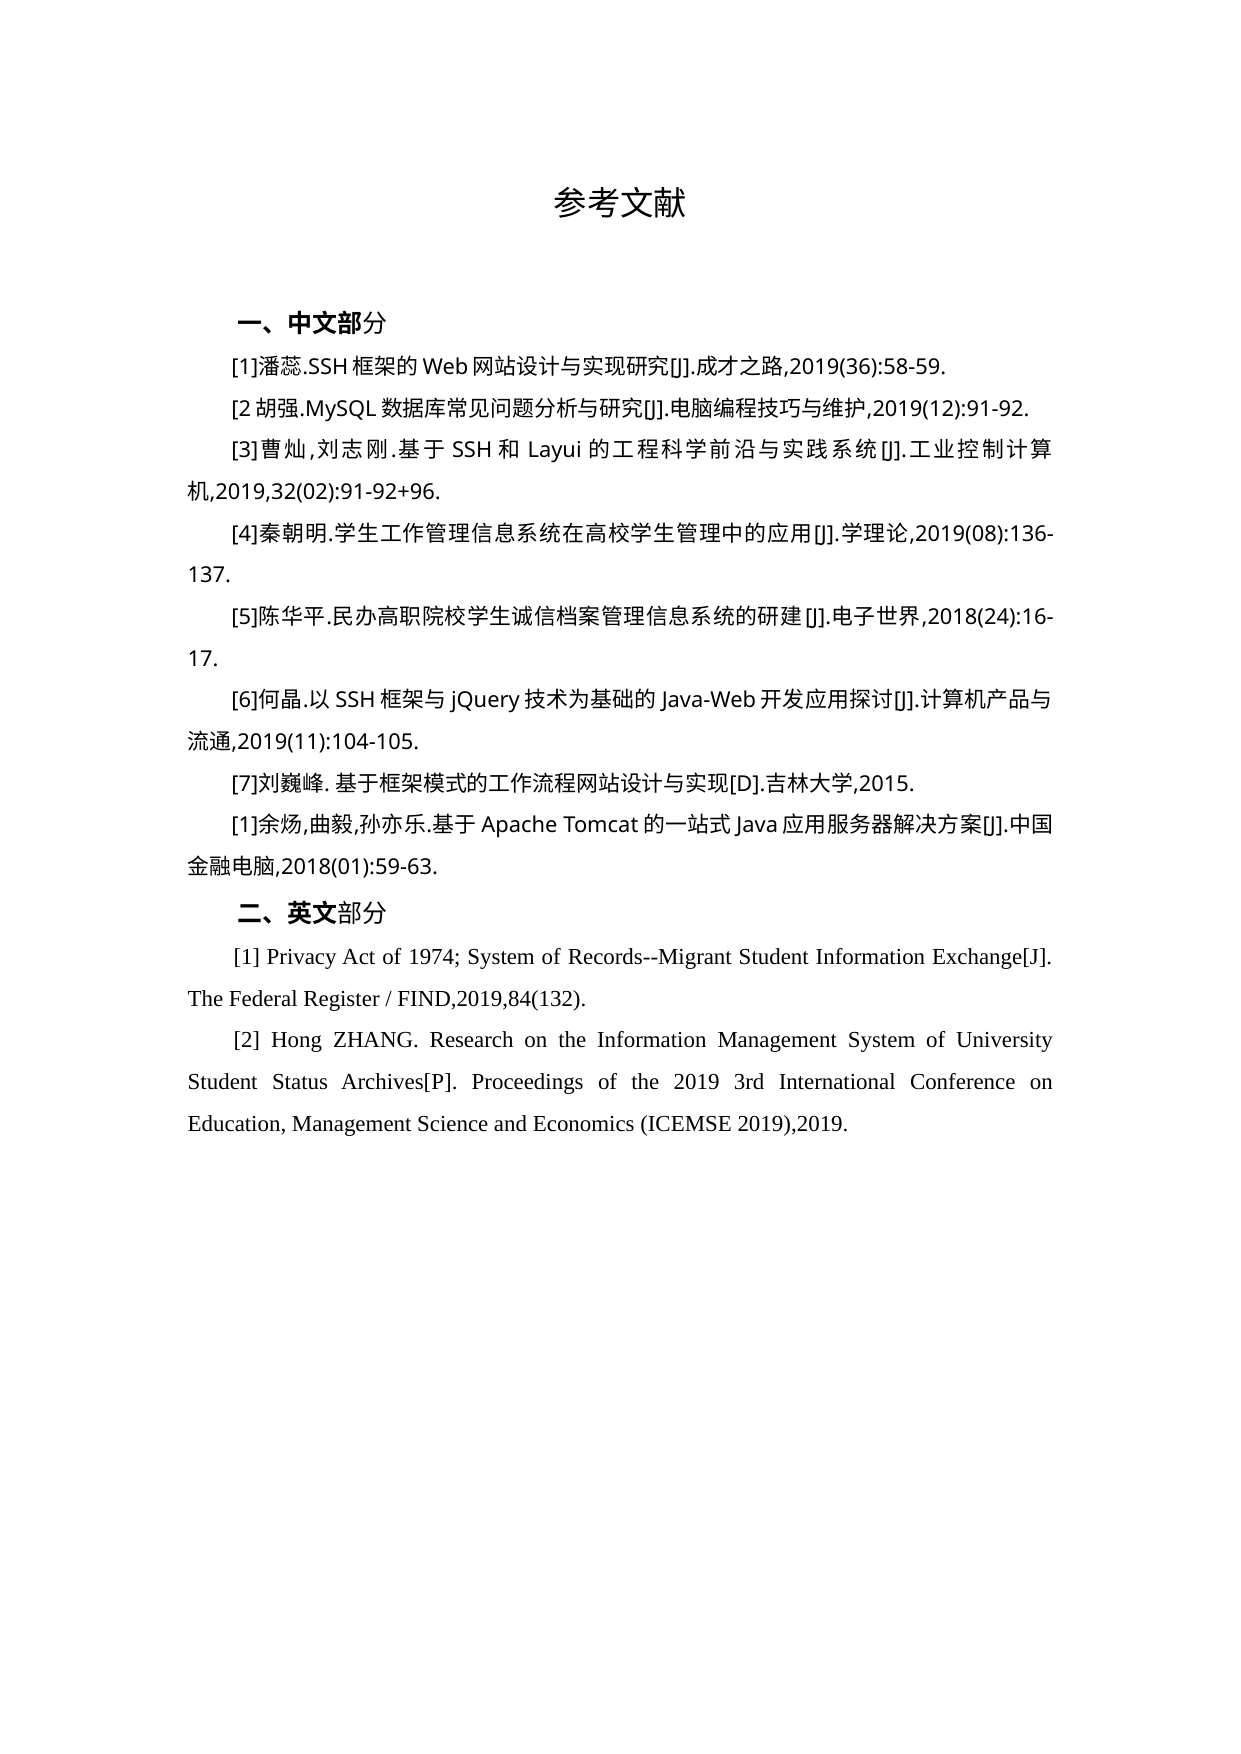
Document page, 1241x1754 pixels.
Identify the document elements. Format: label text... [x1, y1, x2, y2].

text [2胡强.MySQL数据库常见问题分析与研究[J].电脑编程技巧与维护,2019(12):91-92. [187, 383, 1054, 424]
text [1]潘蕊.SSH框架的Web网站设计与实现研究[J].成才之路,2019(36):58-59. [187, 341, 1054, 383]
text [2] Hong ZHANG. Research on the Information Management System of University Student Status Archives[P]. Proceedings of the 2019 3rd International Conference on Education, Management Science and Economics (ICEMSE 2019),2019. [187, 1014, 1054, 1139]
text 一、中文部分 [187, 299, 1054, 341]
text [6]何晶.以SSH框架与jQuery技术为基础的Java-Web开发应用探讨[J].计算机产品与流通,2019(11):104-105. [187, 674, 1054, 758]
text 参考文献 [187, 174, 1053, 224]
text 二、英文部分 [187, 889, 1054, 931]
text [7]刘巍峰. 基于框架模式的工作流程网站设计与实现[D].吉林大学,2015. [187, 758, 1054, 799]
text [3]曹灿,刘志刚.基于SSH和Layui的工程科学前沿与实践系统[J].工业控制计算机,2019,32(02):91-92+96. [187, 424, 1054, 508]
text [4]秦朝明.学生工作管理信息系统在高校学生管理中的应用[J].学理论,2019(08):136-137. [187, 508, 1054, 591]
text [1]余炀,曲毅,孙亦乐.基于Apache Tomcat的一站式Java应用服务器解决方案[J].中国金融电脑,2018(01):59-63. [187, 799, 1054, 883]
text [1] Privacy Act of 1974; System of Records--Migrant Student Information Exchange[J]. The Federal Register / FIND,2019,84(132). [187, 931, 1054, 1014]
text [5]陈华平.民办高职院校学生诚信档案管理信息系统的研建[J].电子世界,2018(24):16-17. [187, 591, 1054, 674]
